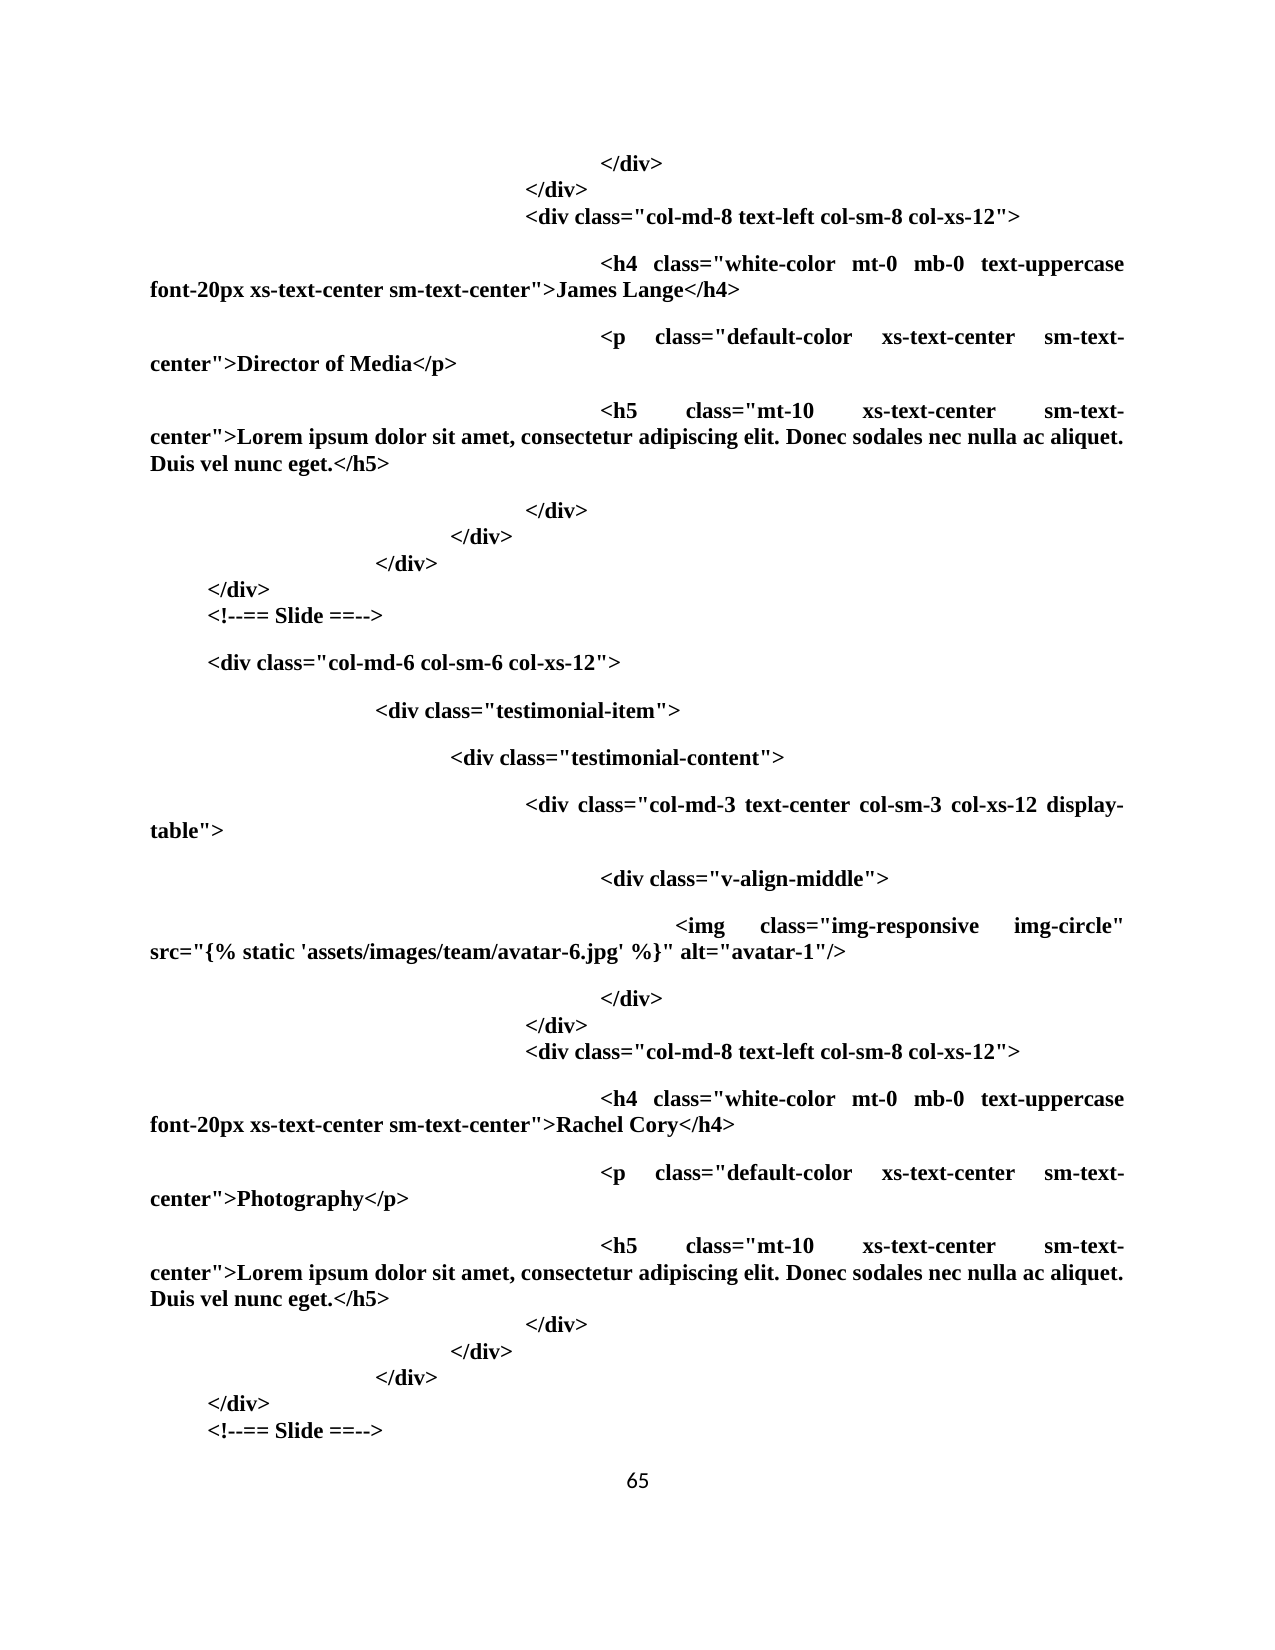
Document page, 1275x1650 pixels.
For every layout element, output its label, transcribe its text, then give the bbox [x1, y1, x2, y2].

text </div> [150, 523, 1125, 549]
text </div> [150, 549, 1125, 576]
text <h5 class="mt-10 xs-text-center sm-text-center">Lorem ipsum dolor sit amet, consectetur adipiscing elit. Donec sodales nec nulla ac aliquet. Duis vel nunc eget.</h5> [150, 397, 1125, 476]
text </div> [150, 497, 1125, 523]
text <div class="col-md-8 text-left col-sm-8 col-xs-12"> [150, 1038, 1125, 1064]
text <!--== Slide ==--> [150, 1417, 1125, 1443]
text </div> [150, 985, 1125, 1012]
text <div class="testimonial-content"> [150, 744, 1125, 770]
text </div> [150, 576, 1125, 602]
text </div> [150, 1390, 1125, 1417]
text <p class="default-color xs-text-center sm-text-center">Photography</p> [150, 1159, 1125, 1211]
text <h5 class="mt-10 xs-text-center sm-text-center">Lorem ipsum dolor sit amet, consectetur adipiscing elit. Donec sodales nec nulla ac aliquet. Duis vel nunc eget.</h5> [150, 1232, 1125, 1311]
text <div class="testimonial-item"> [150, 697, 1125, 723]
text </div> [150, 1311, 1125, 1338]
text <img class="img-responsive img-circle" src="{% static 'assets/images/team/avatar-6.jpg' %}" alt="avatar-1"/> [150, 912, 1125, 964]
text <h4 class="white-color mt-0 mb-0 text-uppercase font-20px xs-text-center sm-text-center">Rachel Cory</h4> [150, 1085, 1125, 1138]
text <div class="col-md-3 text-center col-sm-3 col-xs-12 display-table"> [150, 791, 1125, 844]
text <div class="col-md-6 col-sm-6 col-xs-12"> [150, 649, 1125, 676]
text <p class="default-color xs-text-center sm-text-center">Director of Media</p> [150, 323, 1125, 376]
text <div class="col-md-8 text-left col-sm-8 col-xs-12"> [150, 203, 1125, 229]
text </div> [150, 150, 1125, 176]
text </div> [150, 1338, 1125, 1364]
text </div> [150, 1012, 1125, 1038]
text <div class="v-align-middle"> [150, 864, 1125, 891]
text </div> [150, 1364, 1125, 1390]
text </div> [150, 176, 1125, 203]
text <h4 class="white-color mt-0 mb-0 text-uppercase font-20px xs-text-center sm-text-center">James Lange</h4> [150, 250, 1125, 303]
text <!--== Slide ==--> [150, 602, 1125, 629]
